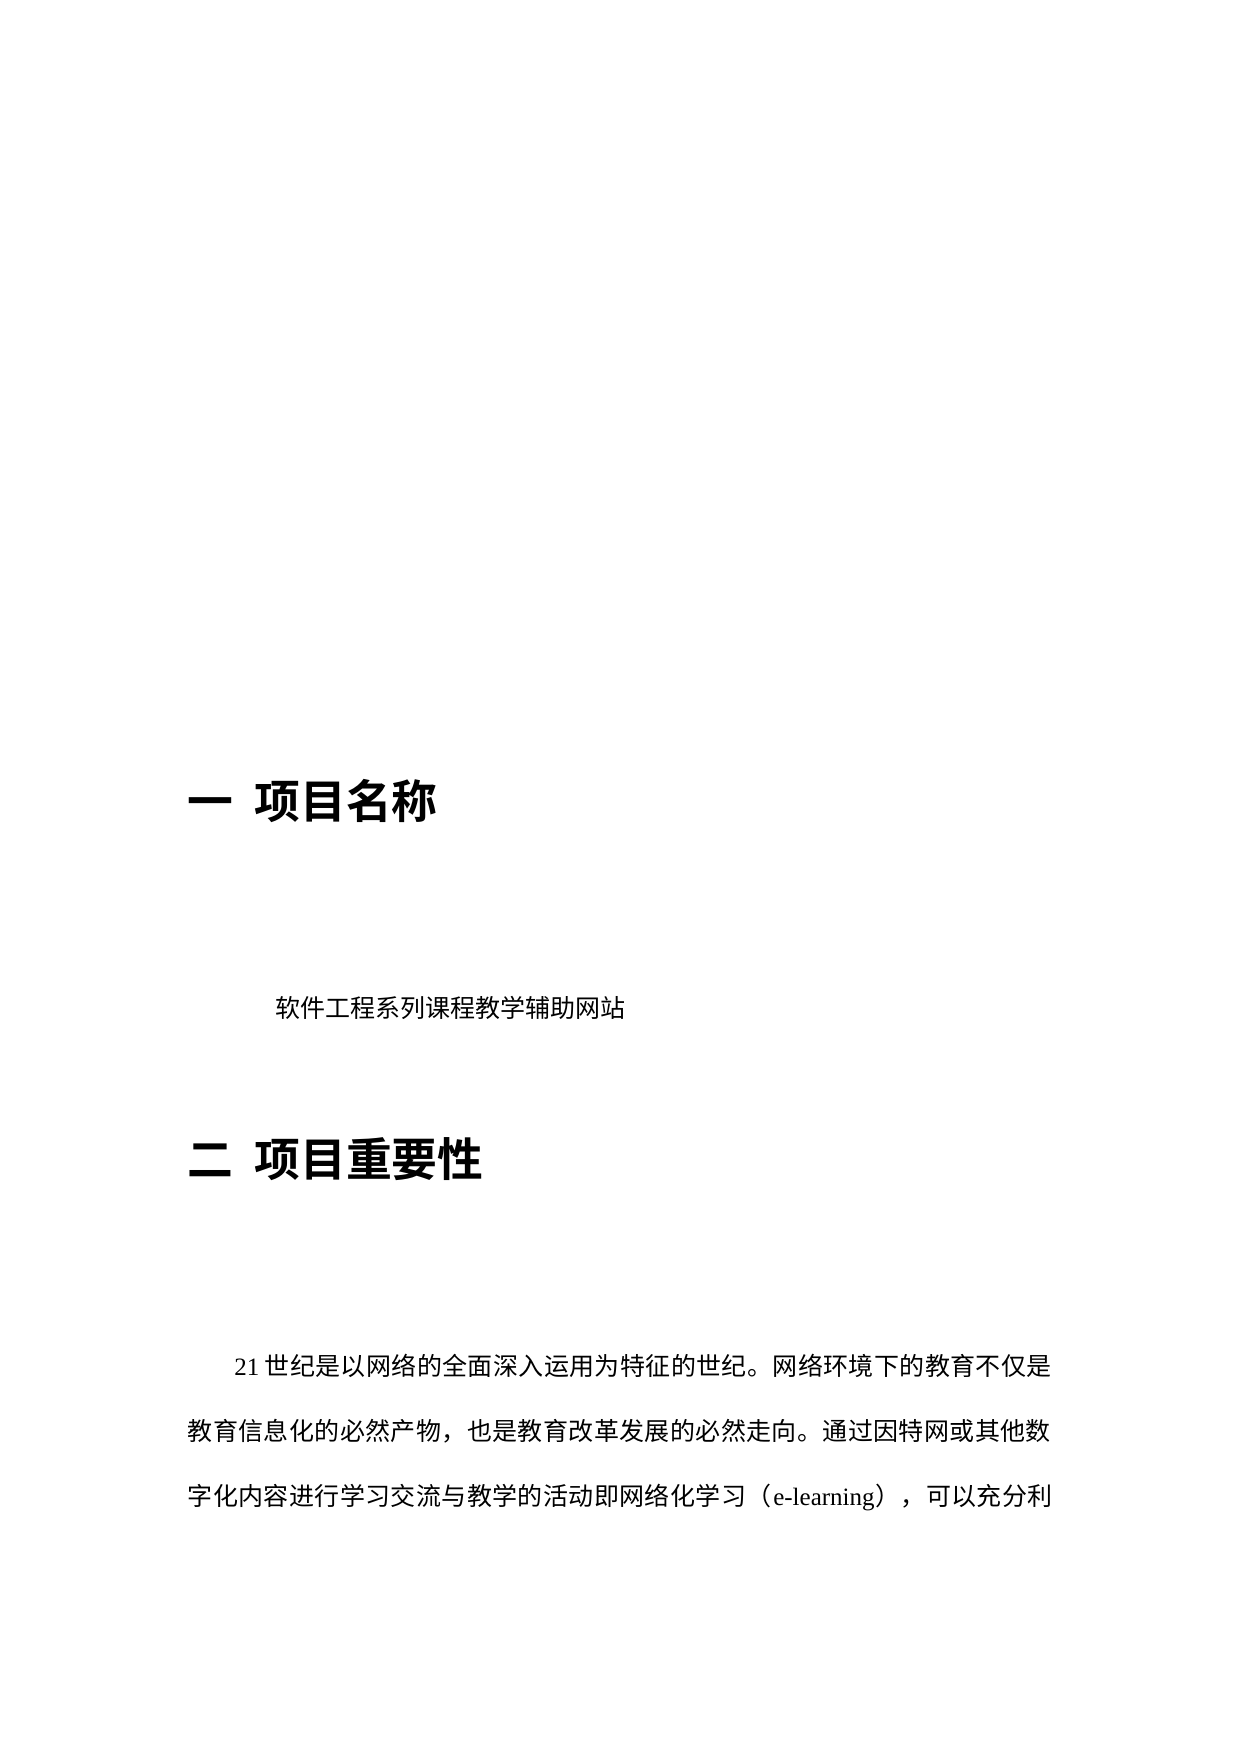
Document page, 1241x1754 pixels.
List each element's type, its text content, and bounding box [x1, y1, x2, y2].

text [187, 1332, 1053, 1527]
list 软件工程系列课程教学辅助网站 [231, 974, 1053, 1039]
subtitle 项目名称 [187, 750, 1053, 847]
subtitle 二 项目重要性 [187, 1107, 1053, 1205]
